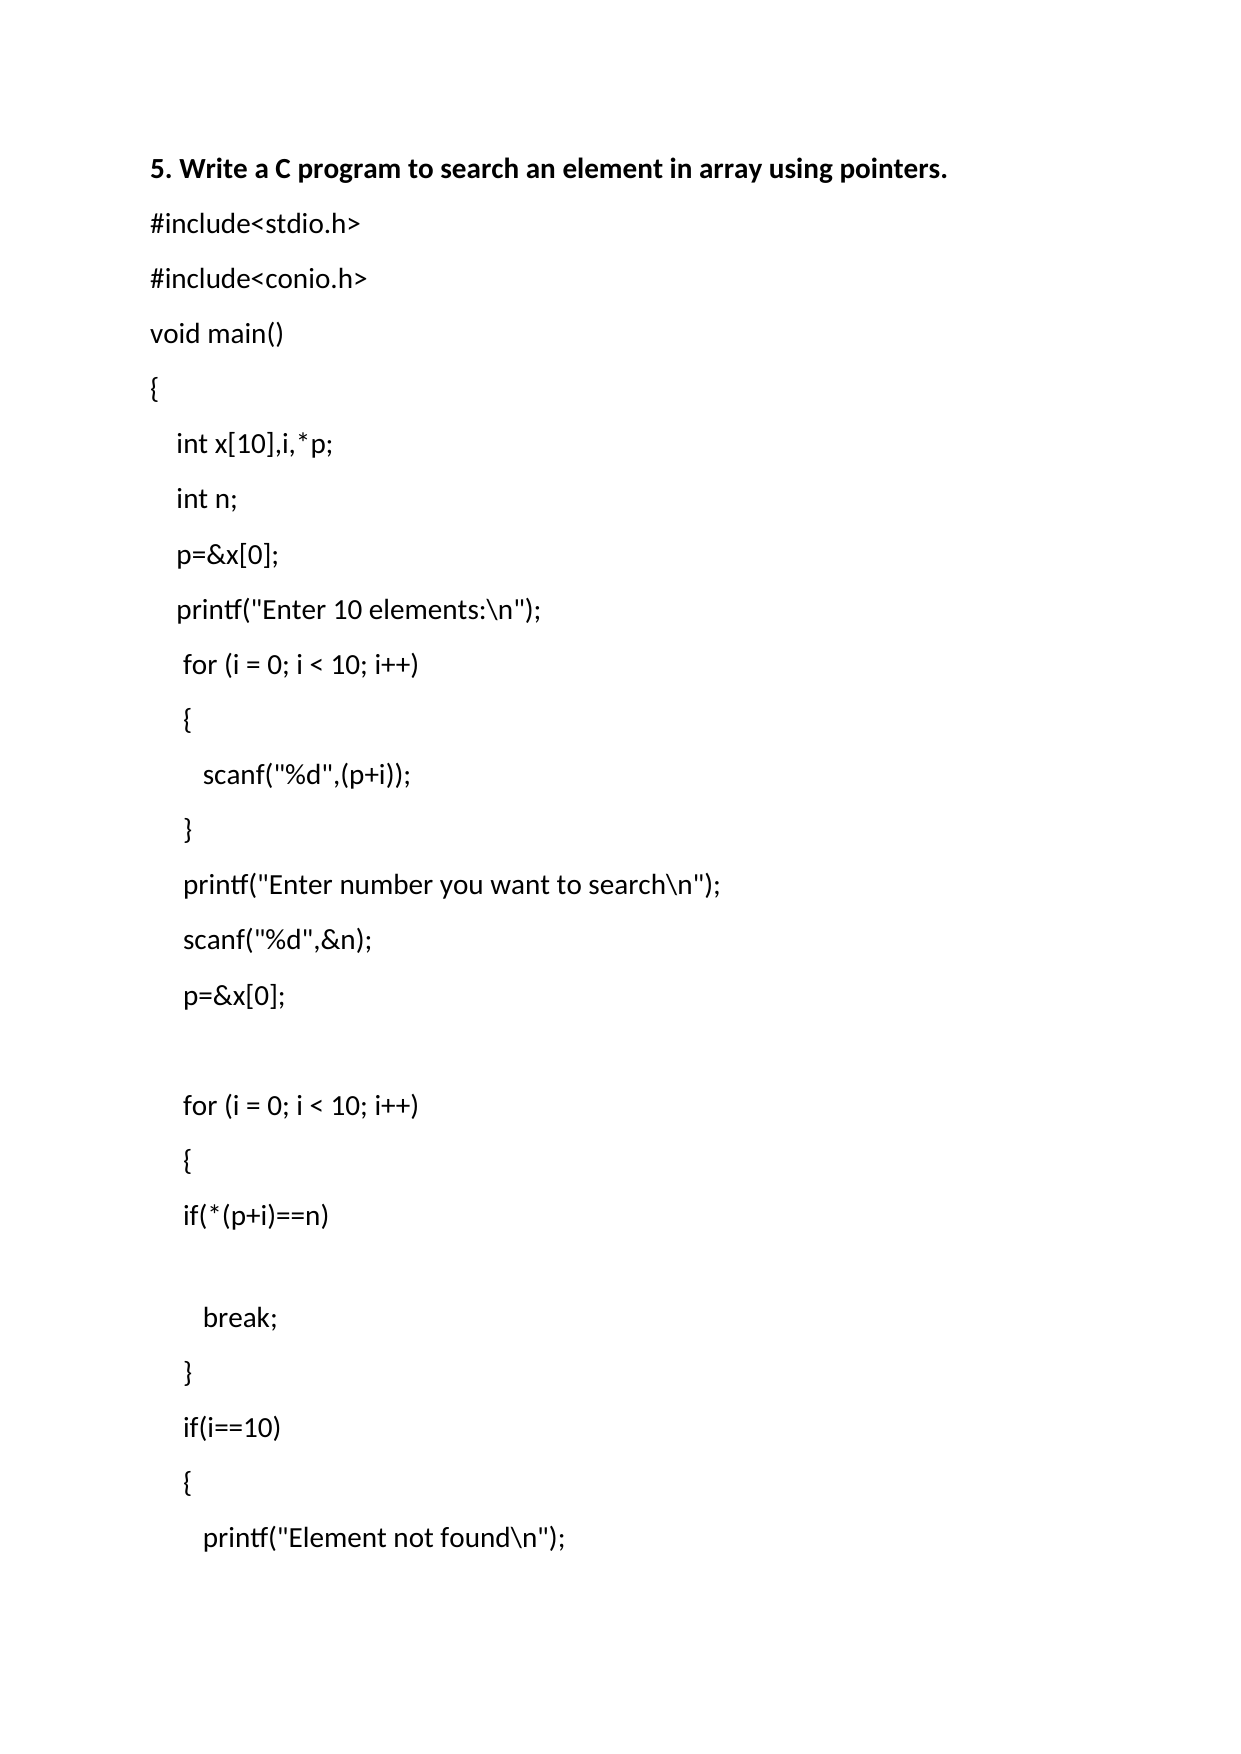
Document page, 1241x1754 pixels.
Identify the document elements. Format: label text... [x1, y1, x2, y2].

text if(i==10) [150, 1409, 1090, 1445]
text 5. Write a C program to search an element in array using pointers. [150, 150, 1090, 186]
text if(*(p+i)==n) [150, 1197, 1090, 1233]
text p=&x[0]; [150, 977, 1090, 1012]
text } [150, 811, 1090, 847]
text for (i = 0; i < 10; i++) [150, 1087, 1090, 1122]
text scanf("%d",&n); [150, 921, 1090, 957]
text p=&x[0]; [150, 536, 1090, 571]
text void main() [150, 315, 1090, 351]
text scanf("%d",(p+i)); [150, 756, 1090, 792]
text printf("Enter 10 elements:\n"); [150, 591, 1090, 626]
text { [150, 370, 1090, 406]
text } [150, 1354, 1090, 1390]
text { [150, 1142, 1090, 1177]
text #include<stdio.h> [150, 205, 1090, 241]
text printf("Element not found\n"); [150, 1519, 1090, 1555]
text for (i = 0; i < 10; i++) [150, 646, 1090, 682]
text { [150, 1464, 1090, 1500]
text #include<conio.h> [150, 260, 1090, 296]
text break; [150, 1299, 1090, 1334]
text { [150, 701, 1090, 737]
text int n; [150, 481, 1090, 516]
text int x[10],i,*p; [150, 426, 1090, 461]
text printf("Enter number you want to search\n"); [150, 866, 1090, 902]
